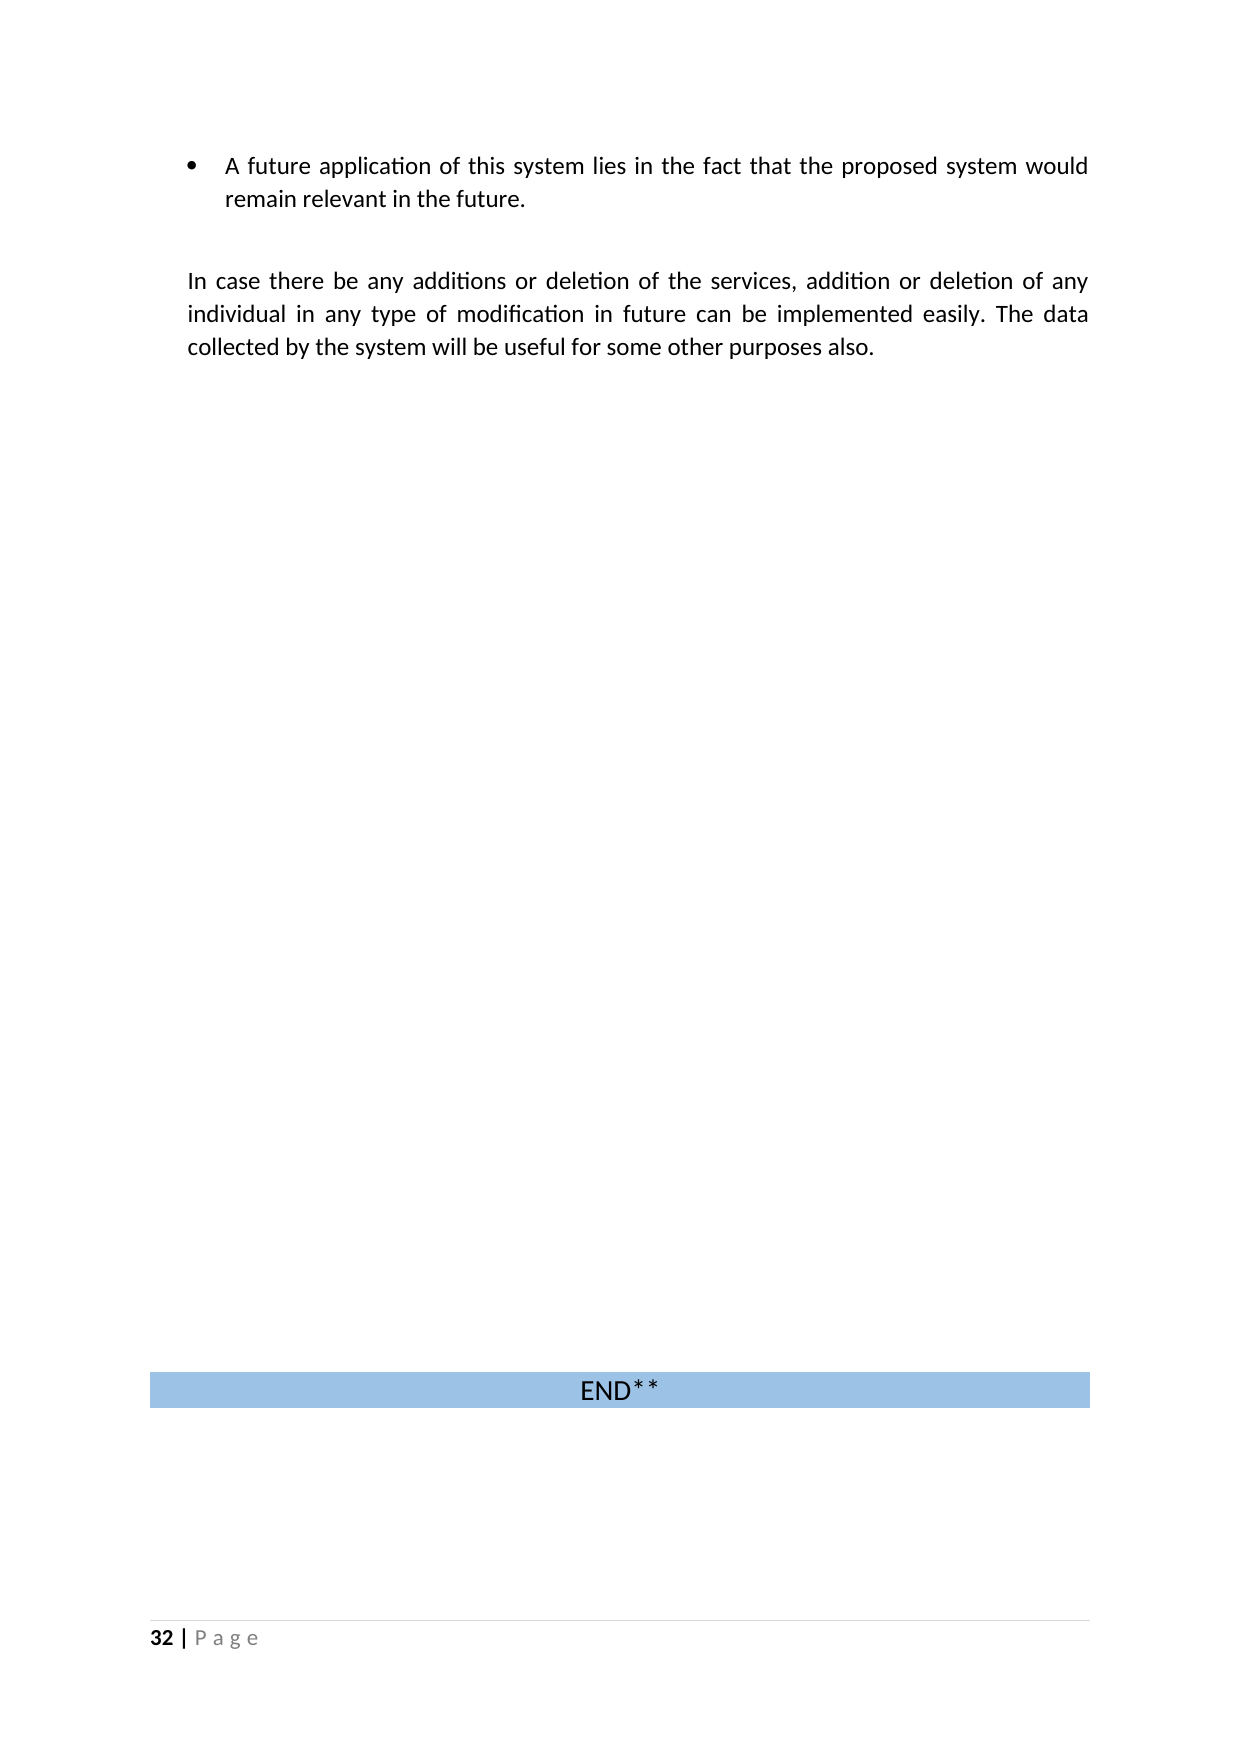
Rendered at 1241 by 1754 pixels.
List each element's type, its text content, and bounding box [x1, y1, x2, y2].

list A future application of this system lies in the fact that the proposed system would remain relevant in the future. [187, 150, 1090, 213]
text END** [150, 1372, 1090, 1408]
text In case there be any additions or deletion of the services, addition or deletion of any individual in any type of modification in future can be implemented easily. The data collected by the system will be useful for some other purposes also. [187, 265, 1090, 362]
